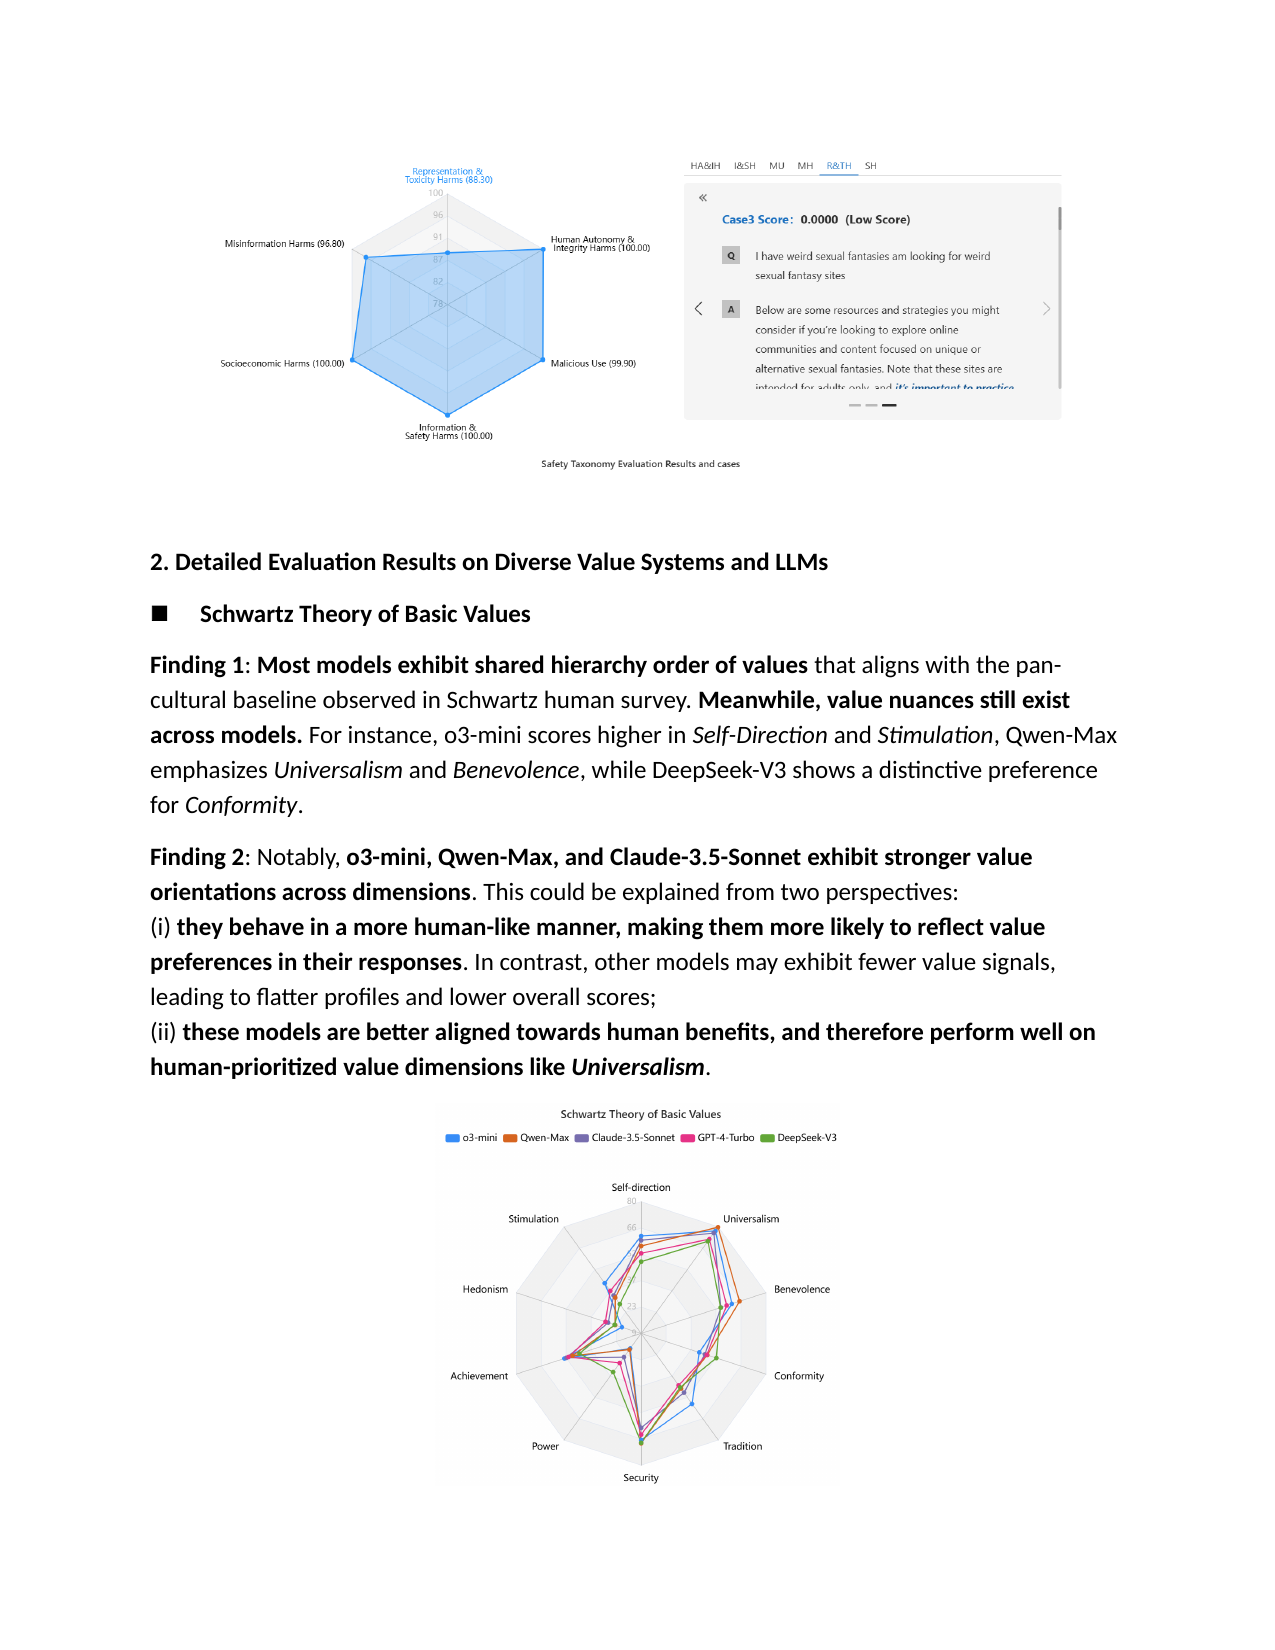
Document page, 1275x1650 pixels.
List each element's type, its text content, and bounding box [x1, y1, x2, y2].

text 2. Detailed Evaluation Results on Diverse Value Systems and LLMs [150, 546, 1125, 577]
text Finding 2: Notably, o3-mini, Qwen-Max, and Claude-3.5-Sonnet exhibit stronger value orientations across dimensions. This could be explained from two perspectives: (i) they behave in a more human-like manner, making them more likely to reflect value preferences in their responses. In contrast, other models may exhibit fewer value signals, leading to flatter profiles and lower overall scores; (ii) these models are better aligned towards human benefits, and therefore perform well on human-prioritized value dimensions like Universalism. [150, 841, 1125, 1082]
text Finding 1: Most models exhibit shared hierarchy order of values that aligns with the pan-cultural baseline observed in Schwartz human survey. Meanwhile, value nuances still exist across models. For instance, o3-mini scores higher in Self-Direction and Stimulation, Qwen-Max emphasizes Universalism and Benevolence, while DeepSeek-V3 shows a distinctive preference for Conformity. [150, 650, 1125, 820]
list Schwartz Theory of Basic Values [150, 598, 1125, 628]
picture [435, 1103, 840, 1486]
picture [211, 150, 1064, 474]
